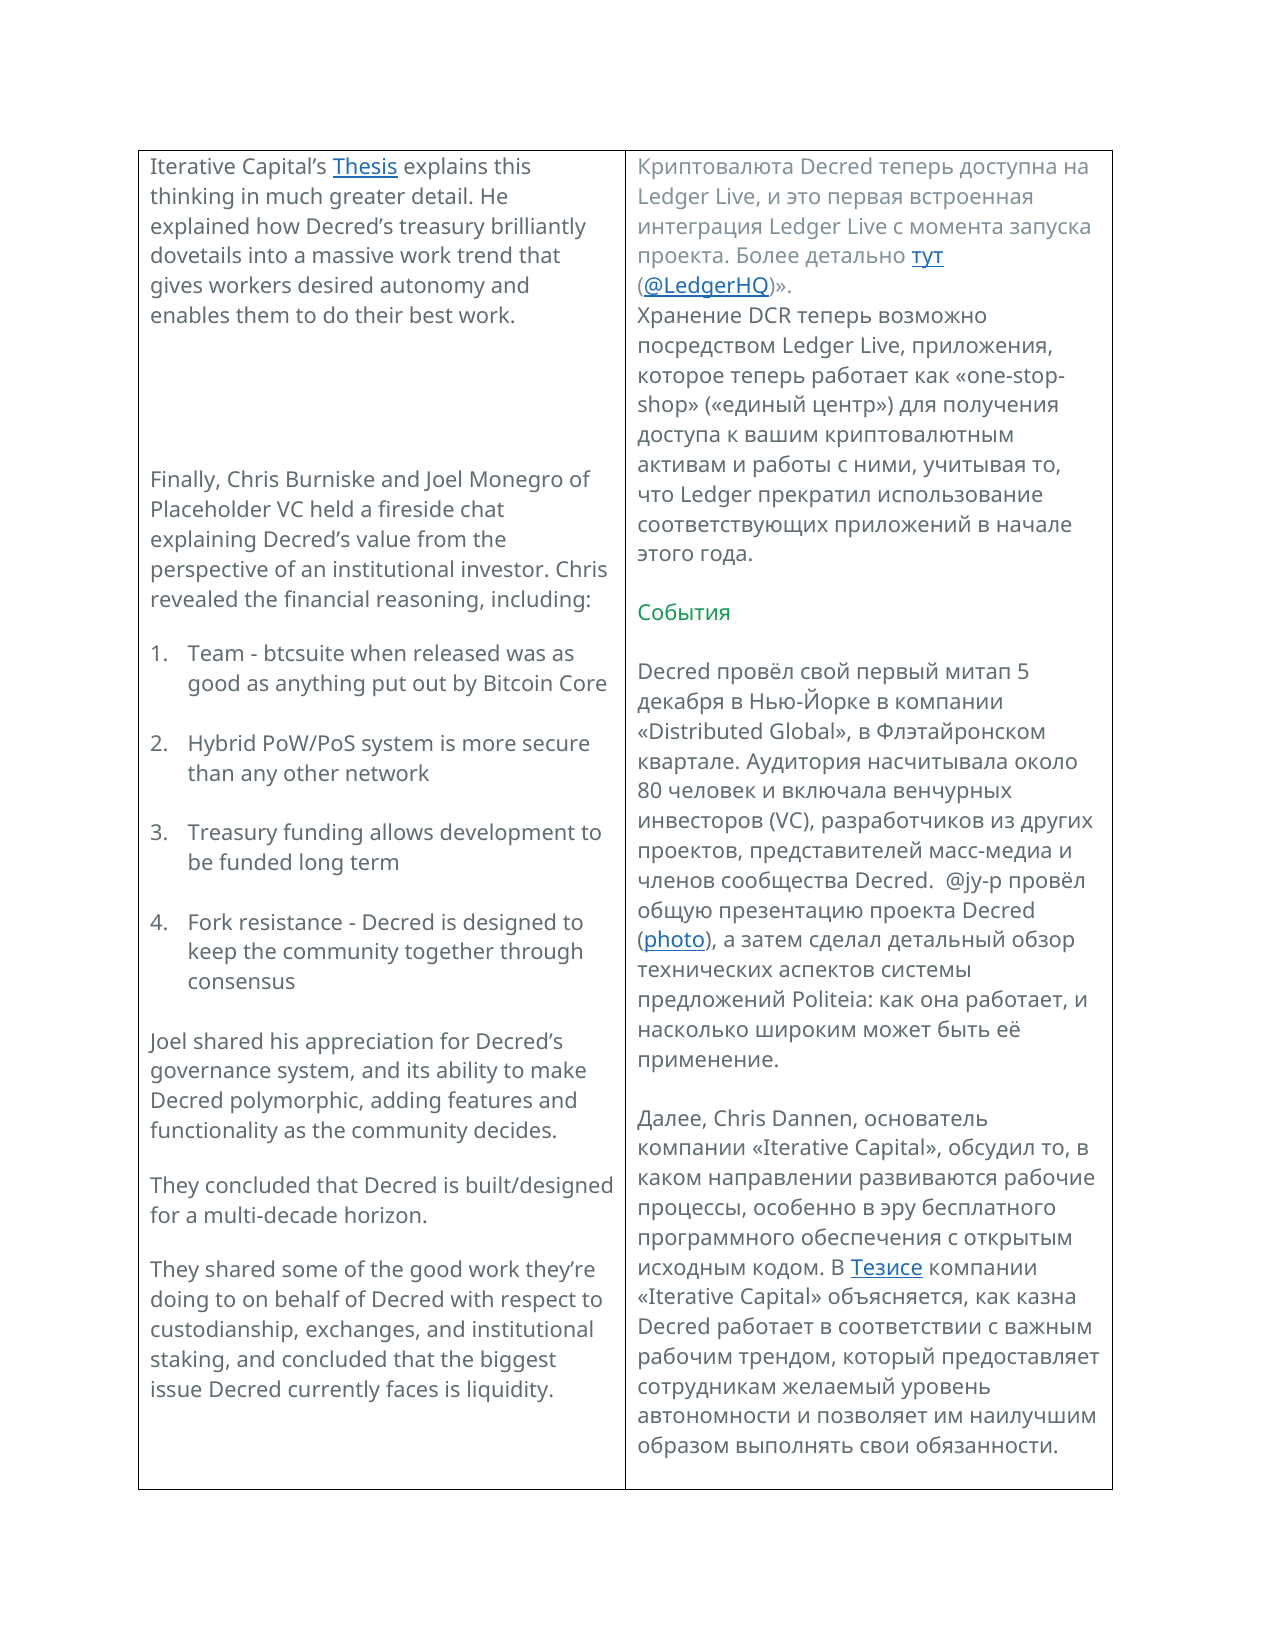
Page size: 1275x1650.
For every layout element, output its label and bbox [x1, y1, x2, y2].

table_cell [626, 151, 1112, 1489]
table_cell [139, 151, 625, 1489]
